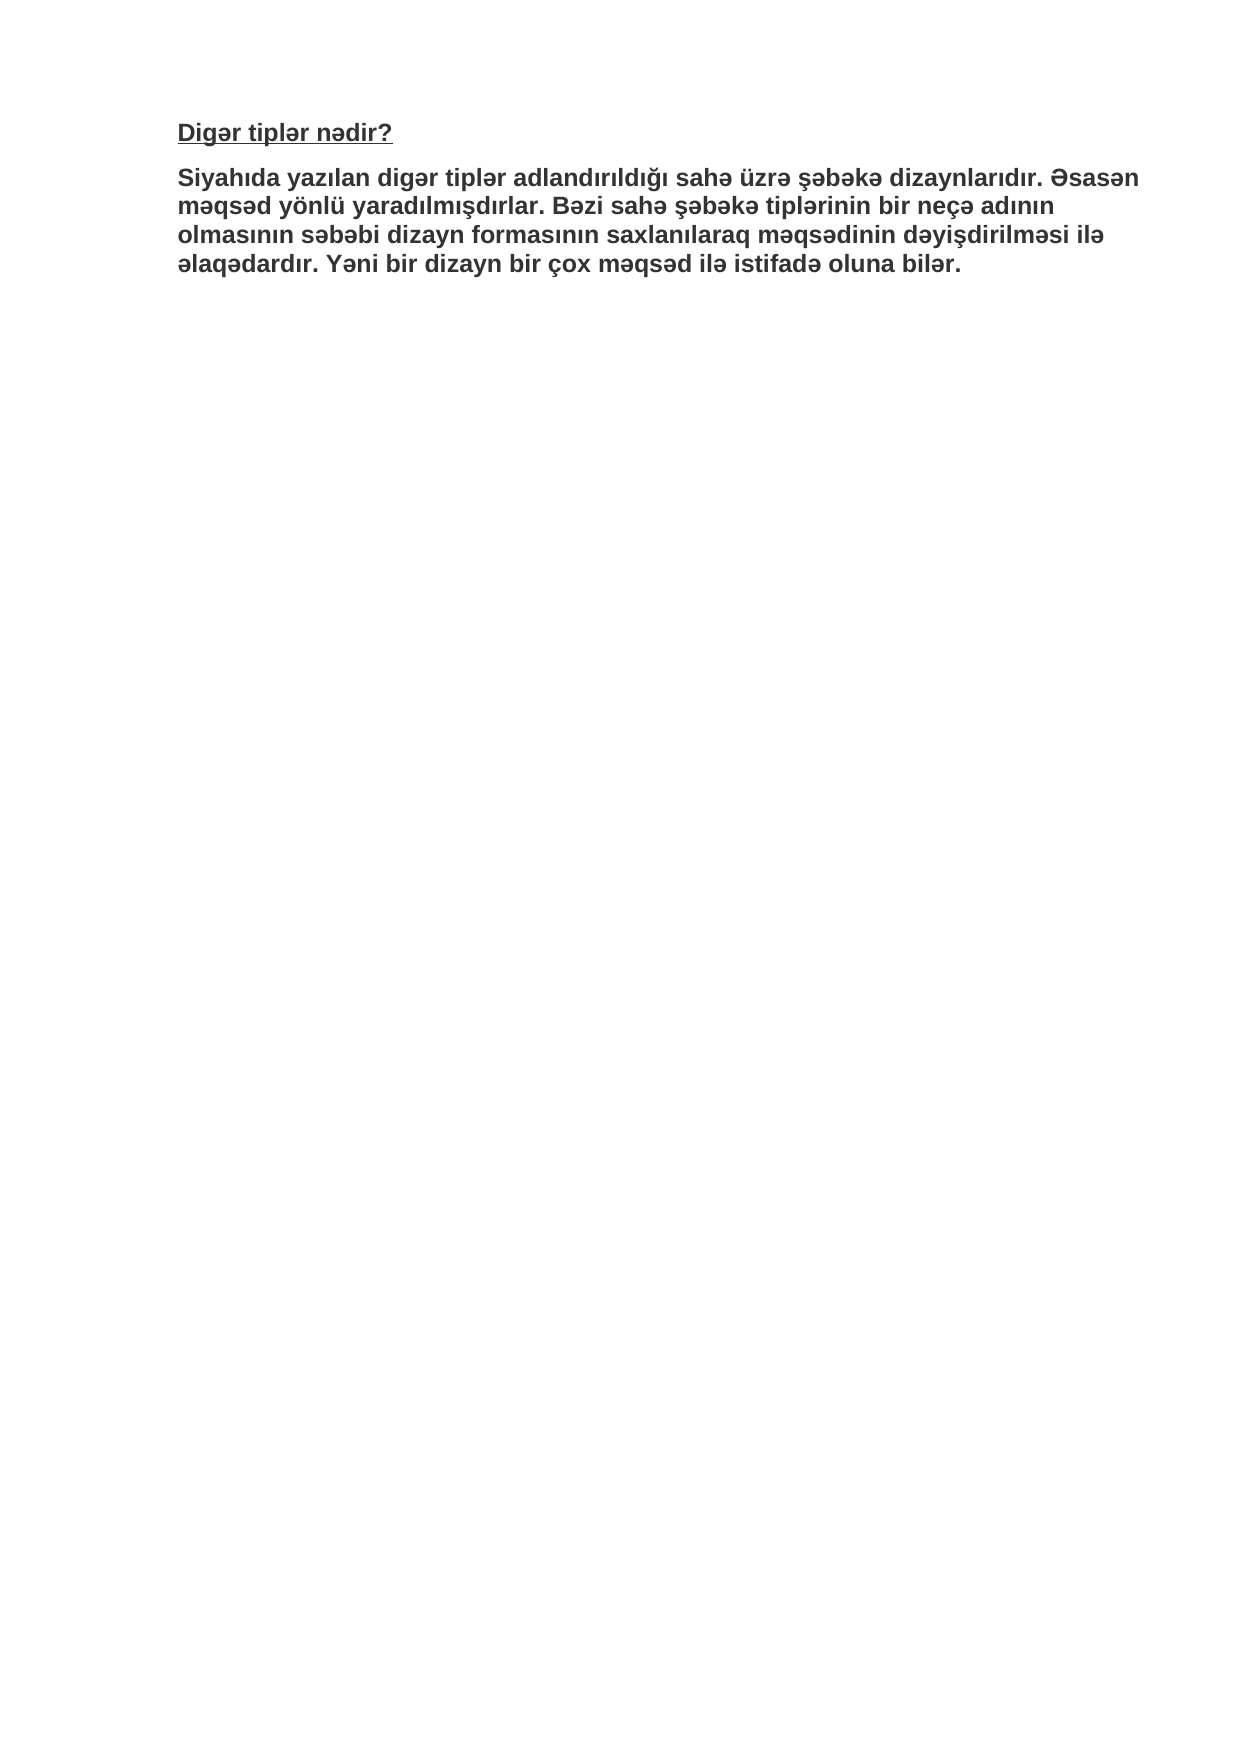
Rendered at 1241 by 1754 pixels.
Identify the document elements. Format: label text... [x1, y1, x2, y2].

text Siyahıda yazılan digər tiplər adlandırıldığı sahə üzrə şəbəkə dizaynlarıdır. Əsasən məqsəd yönlü yaradılmışdırlar. Bəzi sahə şəbəkə tiplərinin bir neçə adının olmasının səbəbi dizayn formasının saxlanılaraq məqsədinin dəyişdirilməsi ilə əlaqədardır. Yəni bir dizayn bir çox məqsəd ilə istifadə oluna bilər. [177, 162, 1152, 277]
text Digər tiplər nədir? [177, 118, 1152, 147]
